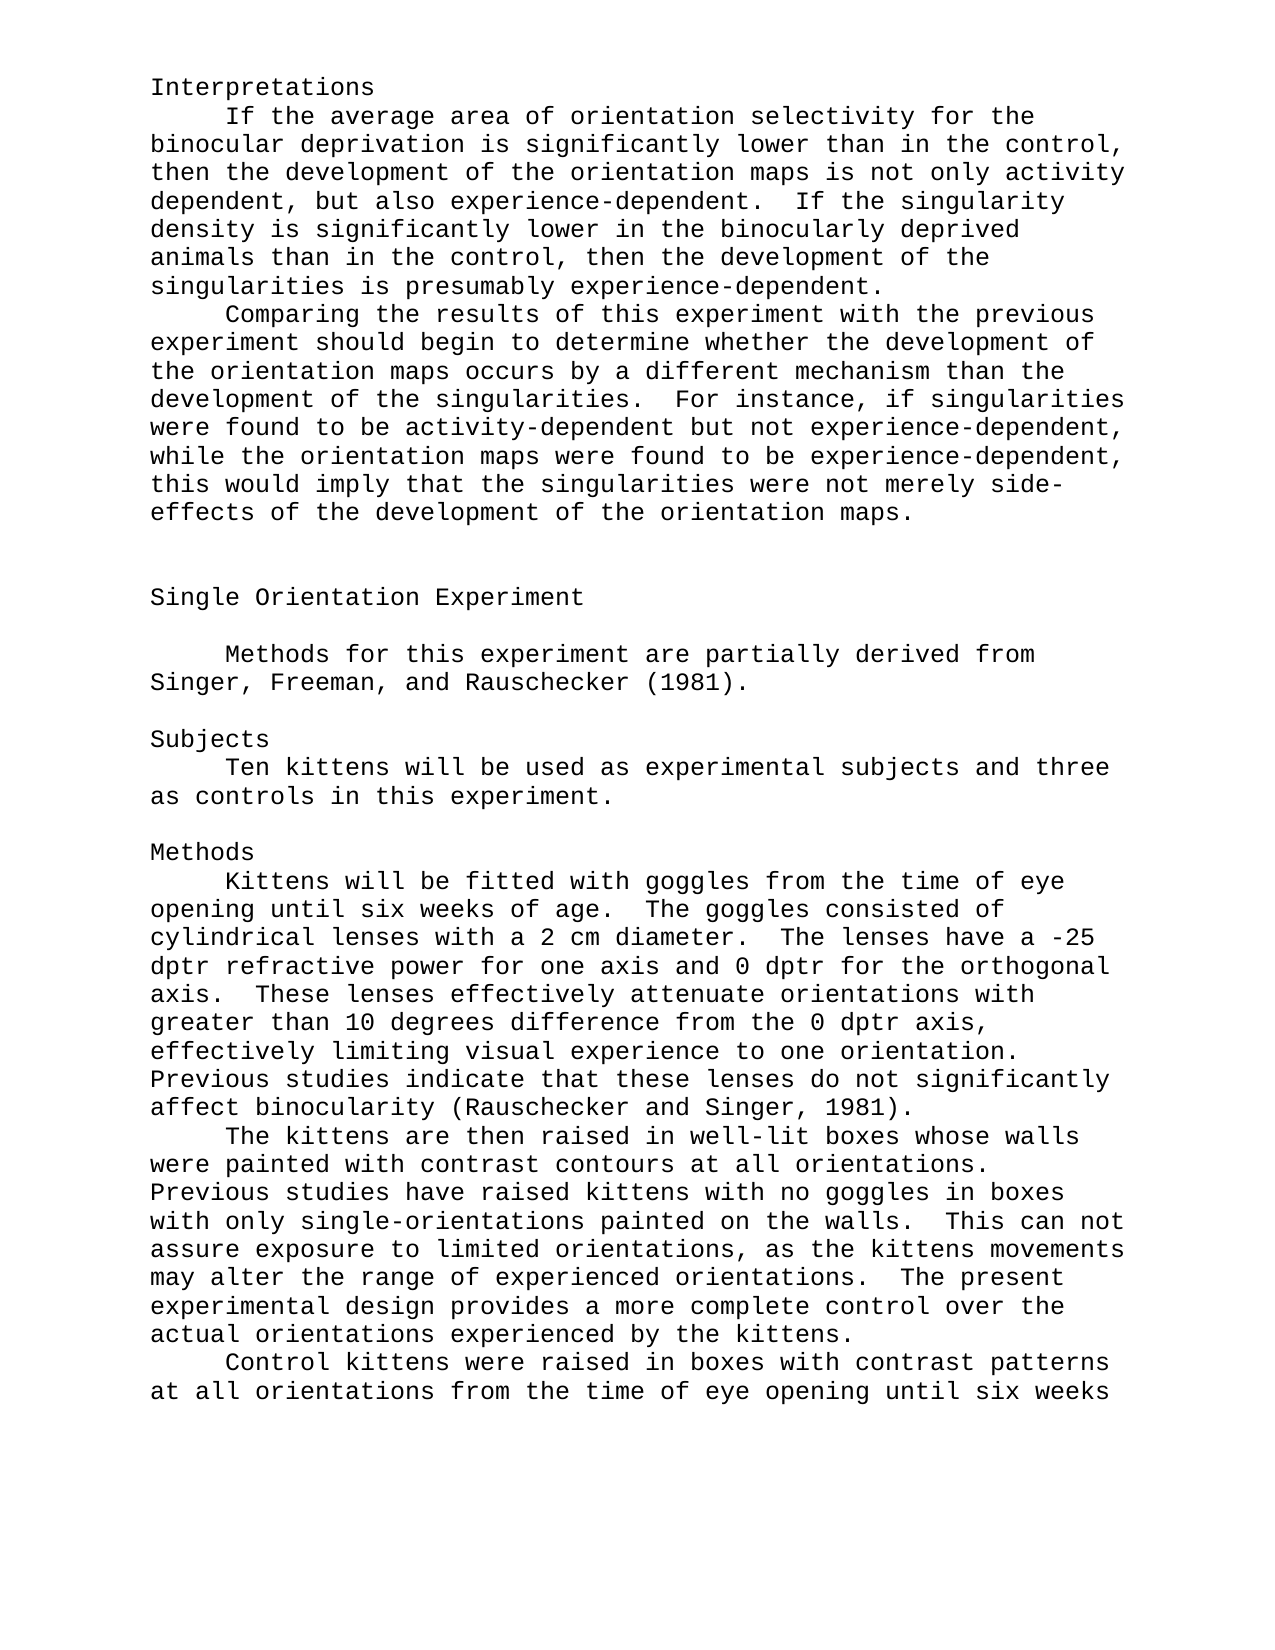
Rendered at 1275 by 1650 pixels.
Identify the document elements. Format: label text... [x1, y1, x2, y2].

text The kittens are then raised in well-lit boxes whose walls were painted with contrast contours at all orientations. Previous studies have raised kittens with no goggles in boxes with only single-orientations painted on the walls. This can not assure exposure to limited orientations, as the kittens movements may alter the range of experienced orientations. The present experimental design provides a more complete control over the actual orientations experienced by the kittens. [150, 1123, 1125, 1350]
text Methods for this experiment are partially derived from Singer, Freeman, and Rauschecker (1981). [150, 642, 1125, 698]
text Subjects [150, 727, 1125, 755]
text Kittens will be fitted with goggles from the time of eye opening until six weeks of age. The goggles consisted of cylindrical lenses with a 2 cm diameter. The lenses have a -25 dptr refractive power for one axis and 0 dptr for the orthogonal axis. These lenses effectively attenuate orientations with greater than 10 degrees difference from the 0 dptr axis, effectively limiting visual experience to one orientation. Previous studies indicate that these lenses do not significantly affect binocularity (Rauschecker and Singer, 1981). [150, 868, 1125, 1123]
text Methods [150, 840, 1125, 868]
text If the average area of orientation selectivity for the binocular deprivation is significantly lower than in the control, then the development of the orientation maps is not only activity dependent, but also experience-dependent. If the singularity density is significantly lower in the binocularly deprived animals than in the control, then the development of the singularities is presumably experience-dependent. [150, 103, 1125, 302]
text Interpretations [150, 75, 1125, 103]
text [150, 1350, 1125, 1407]
text Single Orientation Experiment [150, 585, 1125, 613]
text Comparing the results of this experiment with the previous experiment should begin to determine whether the development of the orientation maps occurs by a different mechanism than the development of the singularities. For instance, if singularities were found to be activity-dependent but not experience-dependent, while the orientation maps were found to be experience-dependent, this would imply that the singularities were not merely side-effects of the development of the orientation maps. [150, 302, 1125, 528]
text Ten kittens will be used as experimental subjects and three as controls in this experiment. [150, 755, 1125, 812]
